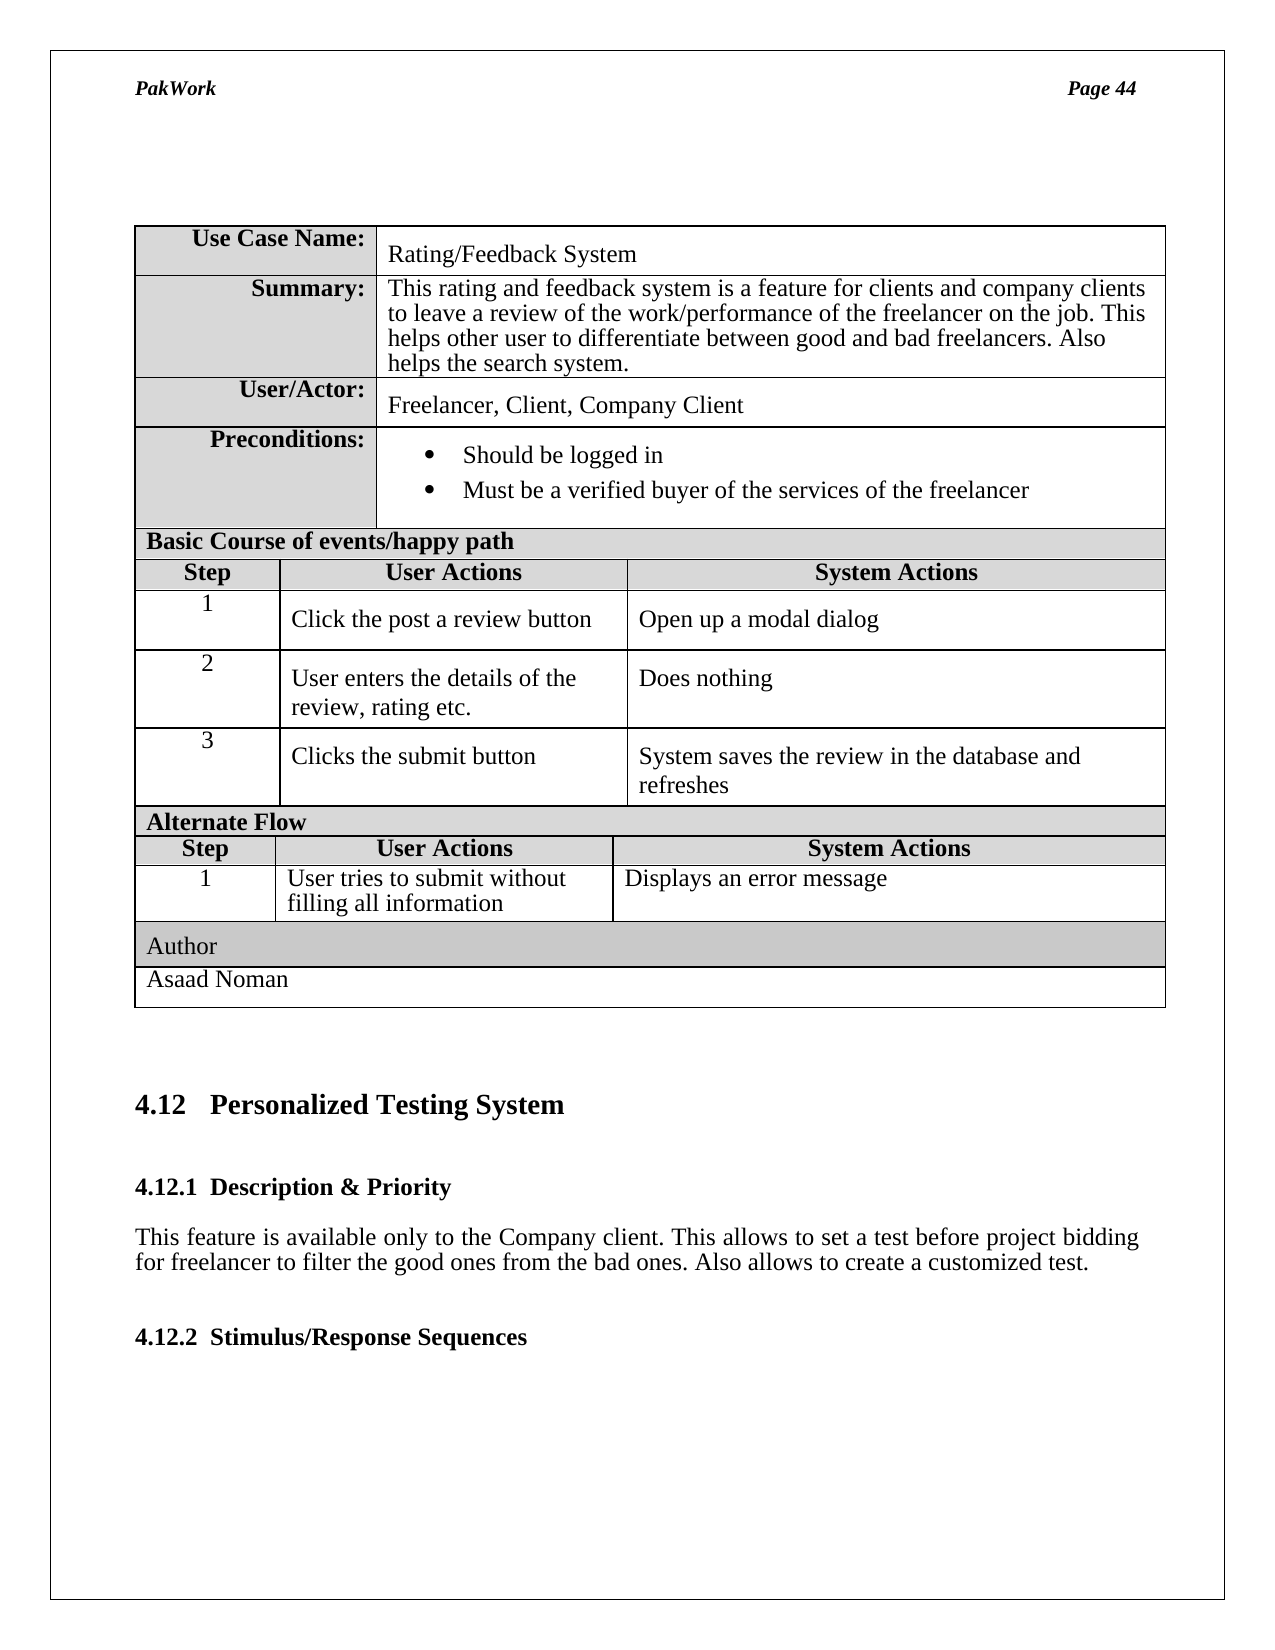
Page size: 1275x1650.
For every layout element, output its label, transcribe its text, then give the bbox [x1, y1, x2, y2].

table_cell User enters the details of the review, rating etc. [281, 651, 627, 727]
subtitle Description & Priority [135, 1175, 1140, 1200]
table_cell 3 [136, 729, 279, 805]
table_cell Does nothing [628, 651, 1165, 727]
table_cell 1 [136, 866, 275, 921]
table_cell User/Actor: [136, 378, 376, 426]
table_cell This rating and feedback system is a feature for clients and company clients to leave a review of the work/performance of the freelancer on the job. This helps other user to differentiate between good and bad freelancers. Also helps the search system. [377, 276, 1165, 376]
table_cell Freelancer, Client, Company Client [377, 378, 1165, 426]
table_cell Author [136, 922, 1165, 966]
table_cell Step [136, 560, 279, 589]
table_cell Displays an error message [614, 866, 1165, 921]
table_cell Click the post a review button [281, 591, 627, 649]
table_cell User Actions [276, 837, 612, 864]
table_cell Basic Course of events/happy path [136, 529, 1165, 558]
subtitle Personalized Testing System [135, 1087, 1140, 1121]
table_cell User Actions [281, 560, 627, 589]
text This feature is available only to the Company client. This allows to set a test before project bidding for freelancer to filter the good ones from the bad ones. Also allows to create a customized test. [135, 1225, 1140, 1275]
subtitle Stimulus/Response Sequences [135, 1325, 1140, 1350]
table_cell Preconditions: [136, 428, 376, 527]
table_header Use Case Name: [136, 227, 376, 275]
table_cell 1 [136, 591, 279, 649]
table_cell System saves the review in the database and refreshes [628, 729, 1165, 805]
table_cell Summary: [136, 276, 376, 376]
table_cell System Actions [628, 560, 1165, 589]
table_cell Step [136, 837, 275, 864]
table_cell Asaad Noman [136, 968, 1165, 1007]
table_cell Clicks the submit button [281, 729, 627, 805]
table_cell 2 [136, 651, 279, 727]
table_header Rating/Feedback System [377, 227, 1165, 275]
table_cell User tries to submit without filling all information [276, 866, 612, 921]
table_cell Alternate Flow [136, 807, 1165, 835]
table_cell Should be logged in Must be a verified buyer of the services of the freelancer [377, 428, 1165, 527]
table_cell Open up a modal dialog [628, 591, 1165, 649]
table_cell System Actions [614, 837, 1165, 864]
